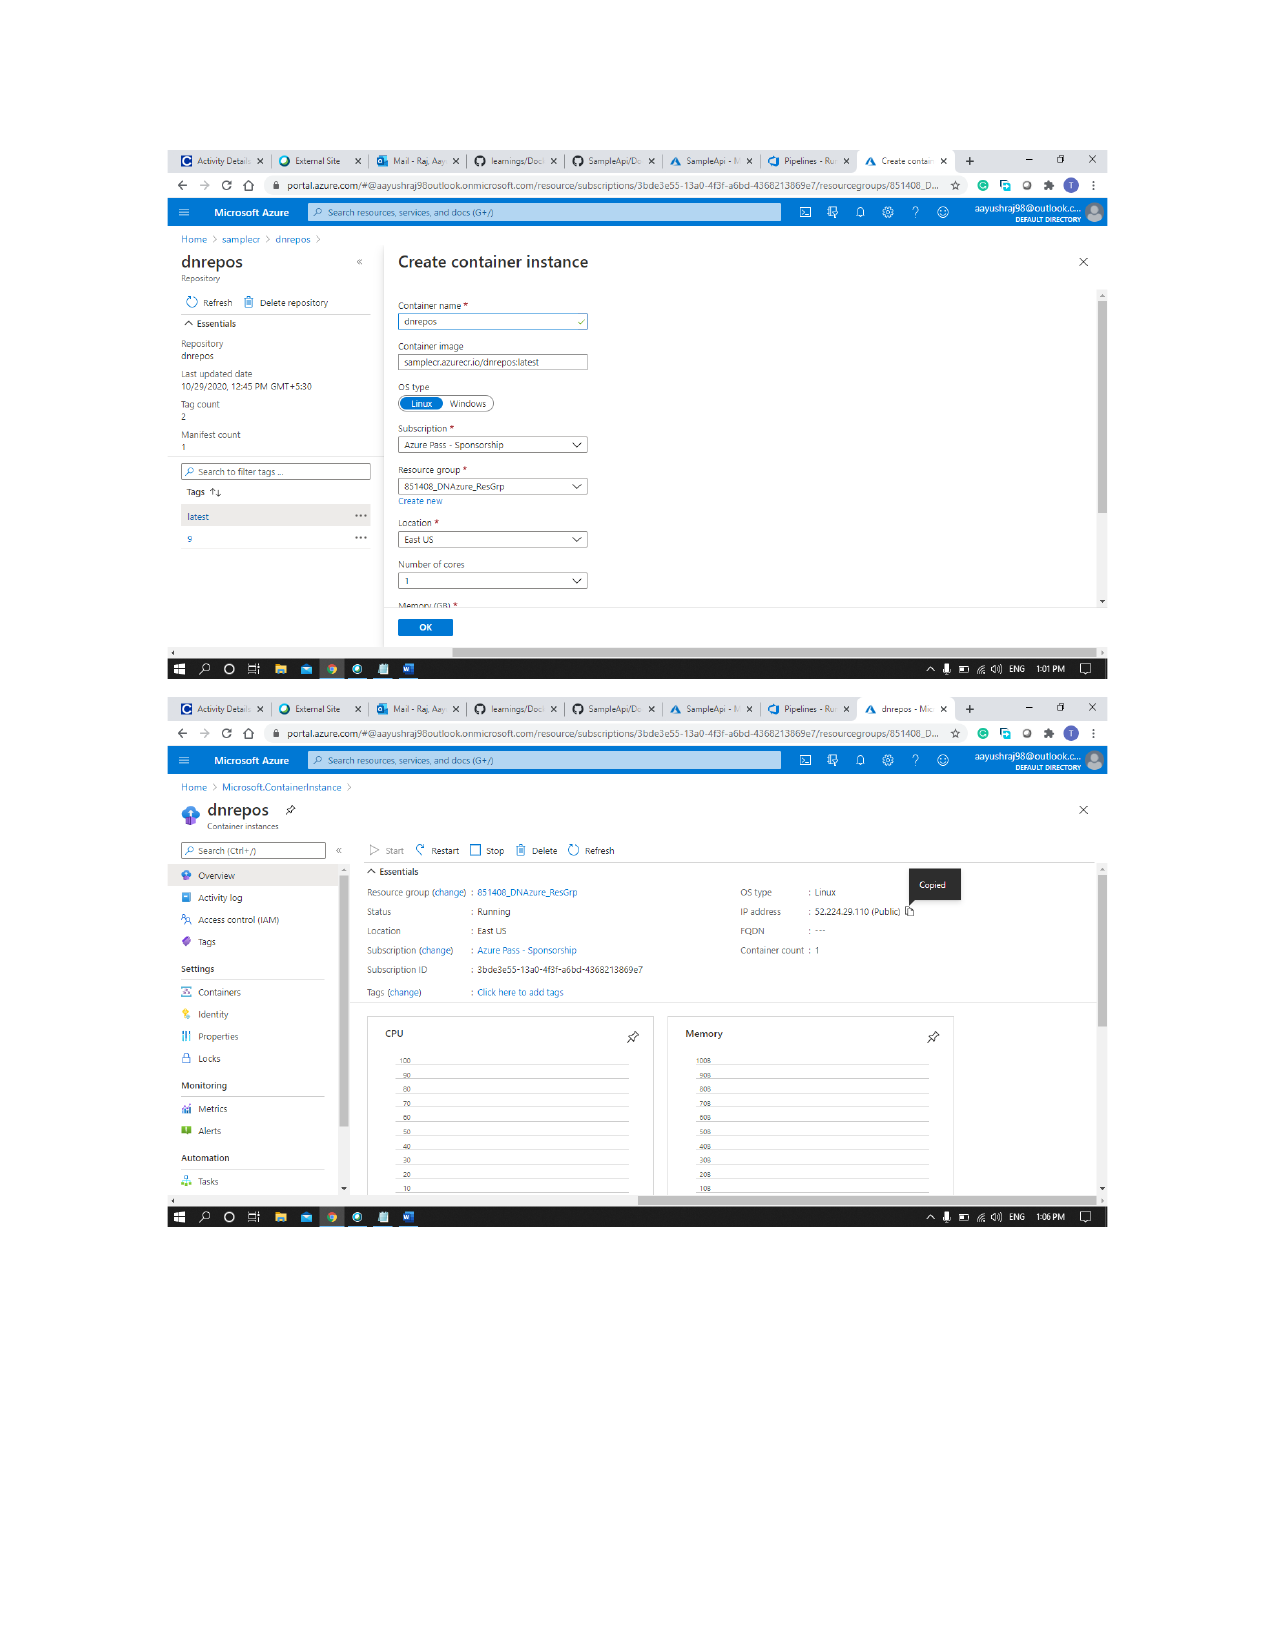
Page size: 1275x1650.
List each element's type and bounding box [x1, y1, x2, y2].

picture [167, 697, 1108, 1227]
picture [167, 150, 1108, 679]
